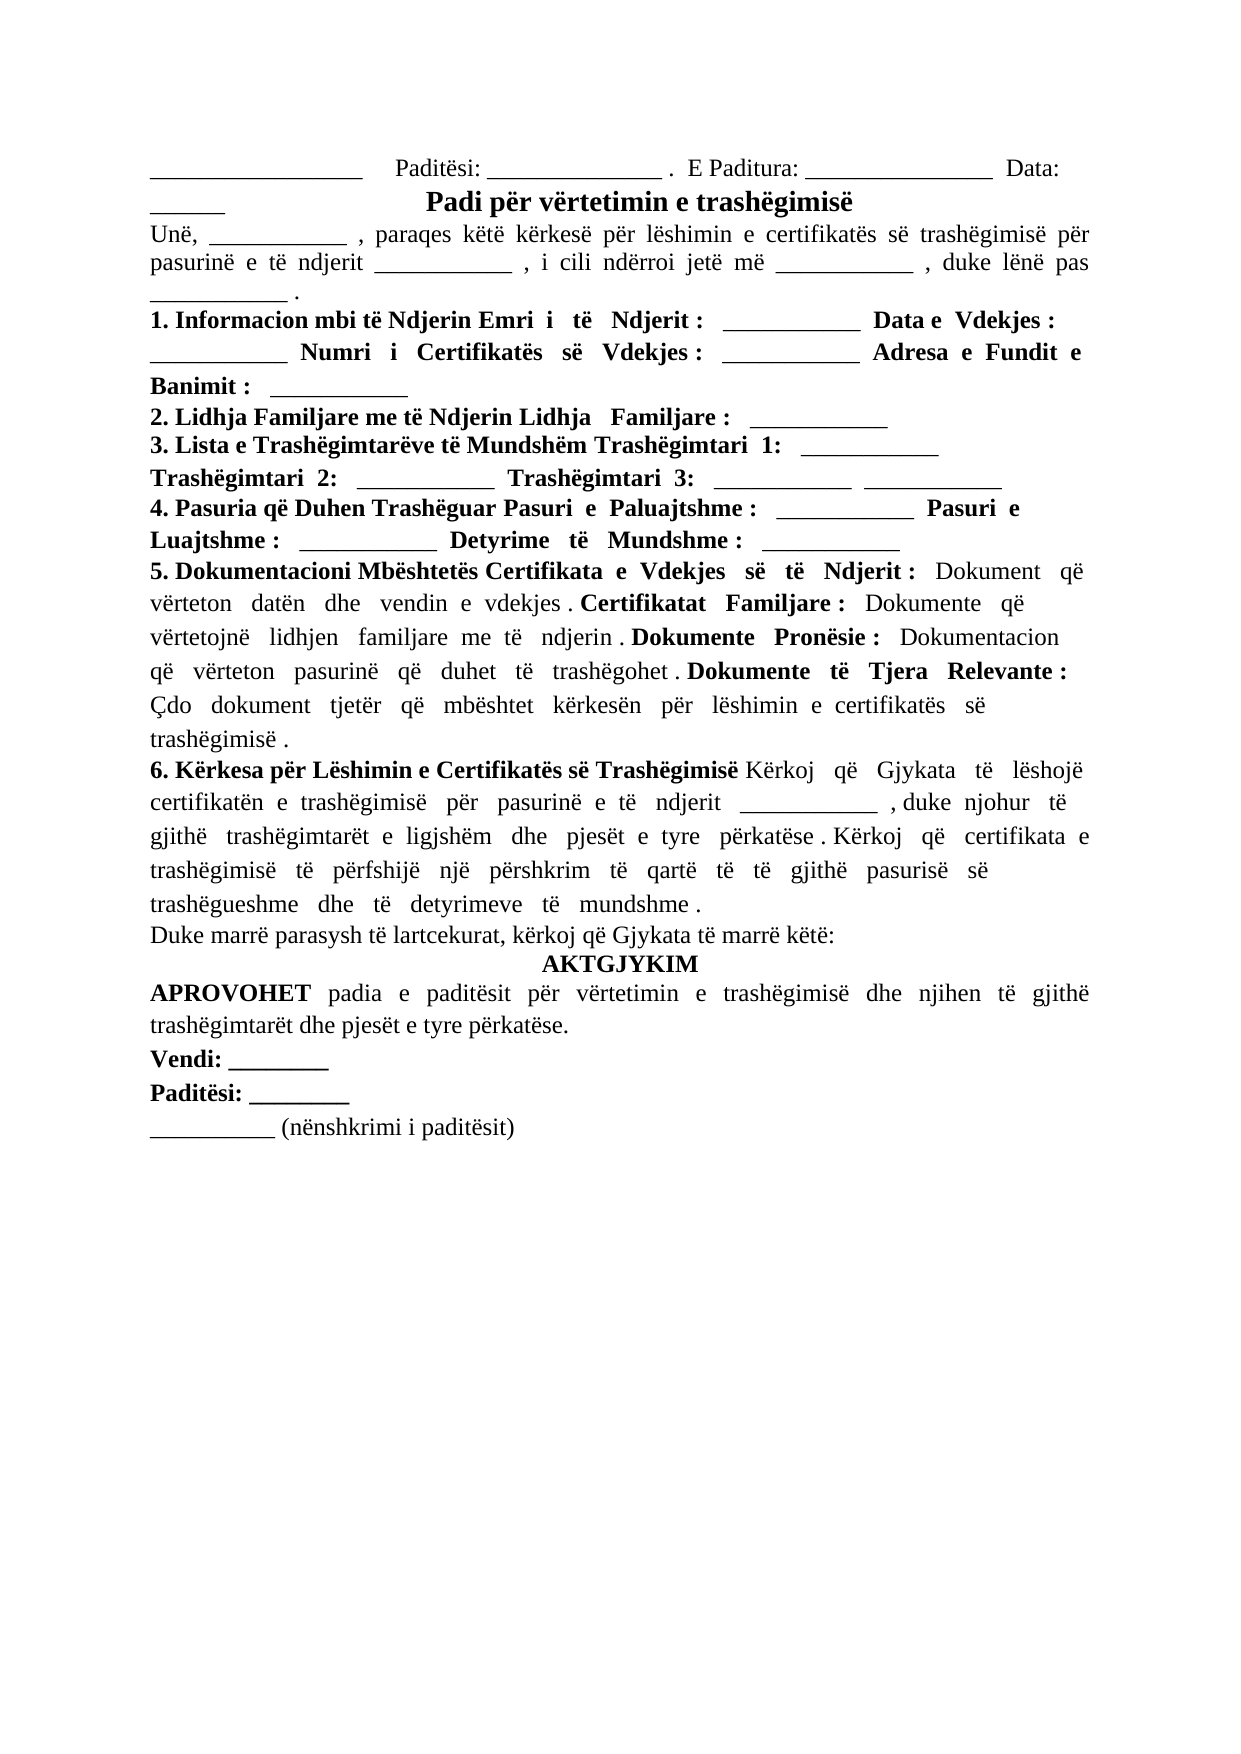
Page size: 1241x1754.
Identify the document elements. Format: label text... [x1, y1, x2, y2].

text 2. Lidhja Familjare me të Ndjerin Lidhja Familjare : ___________ [150, 402, 1090, 431]
text 6. Kërkesa për Lëshimin e Certifikatës së Trashëgimisë Kërkoj që Gjykata të lëshojë certifikatën e trashëgimisë për pasurinë e të ndjerit ___________ , duke njohur të gjithë trashëgimtarët e ligjshëm dhe pjesët e tyre përkatëse . Kërkoj që certifikata e trashëgimisë të përfshijë një përshkrim të qartë të të gjithë pasurisë së trashëgueshme dhe të detyrimeve të mundshme . [150, 755, 1090, 920]
text 4. Pasuria që Duhen Trashëguar Pasuri e Paluajtshme : ___________ Pasuri e Luajtshme : ___________ Detyrime të Mundshme : ___________ [150, 493, 1090, 556]
text 1. Informacion mbi të Ndjerin Emri i të Ndjerit : ___________ Data e Vdekjes : ___________ Numri i Certifikatës së Vdekjes : ___________ Adresa e Fundit e Banimit : ___________ [150, 305, 1090, 402]
text APROVOHET padia e paditësit për vërtetimin e trashëgimisë dhe njihen të gjithë trashëgimtarët dhe pjesët e tyre përkatëse. [150, 978, 1090, 1041]
text Vendi: ________ [150, 1041, 1090, 1074]
text 5. Dokumentacioni Mbështetës Certifikata e Vdekjes së të Ndjerit : Dokument që vërteton datën dhe vendin e vdekjes . Certifikatat Familjare : Dokumente që vërtetojnë lidhjen familjare me të ndjerin . Dokumente Pronësie : Dokumentacion që vërteton pasurinë që duhet të trashëgohet . Dokumente të Tjera Relevante : Çdo dokument tjetër që mbështet kërkesën për lëshimin e certifikatës së trashëgimisë . [150, 556, 1090, 755]
text Unë, ___________ , paraqes këtë kërkesë për lëshimin e certifikatës së trashëgimisë për pasurinë e të ndjerit ___________ , i cili ndërroi jetë më ___________ , duke lënë pas ___________ . [150, 219, 1090, 305]
text Paditësi: ________ [150, 1074, 1090, 1109]
text 3. Lista e Trashëgimtarëve të Mundshëm Trashëgimtari 1: ___________ Trashëgimtari 2: ___________ Trashëgimtari 3: ___________ ___________ [150, 431, 1090, 493]
text AKTGJYKIM [150, 949, 1090, 978]
text __________ (nënshkrimi i paditësit) [150, 1109, 1090, 1143]
text Duke marrë parasysh të lartcekurat, kërkoj që Gjykata të marrë këtë: [150, 920, 1090, 949]
text _________________ Paditësi: ______________ . E Paditura: _______________ Data: ______ Padi për vërtetimin e trashëgimisë [150, 150, 1090, 219]
